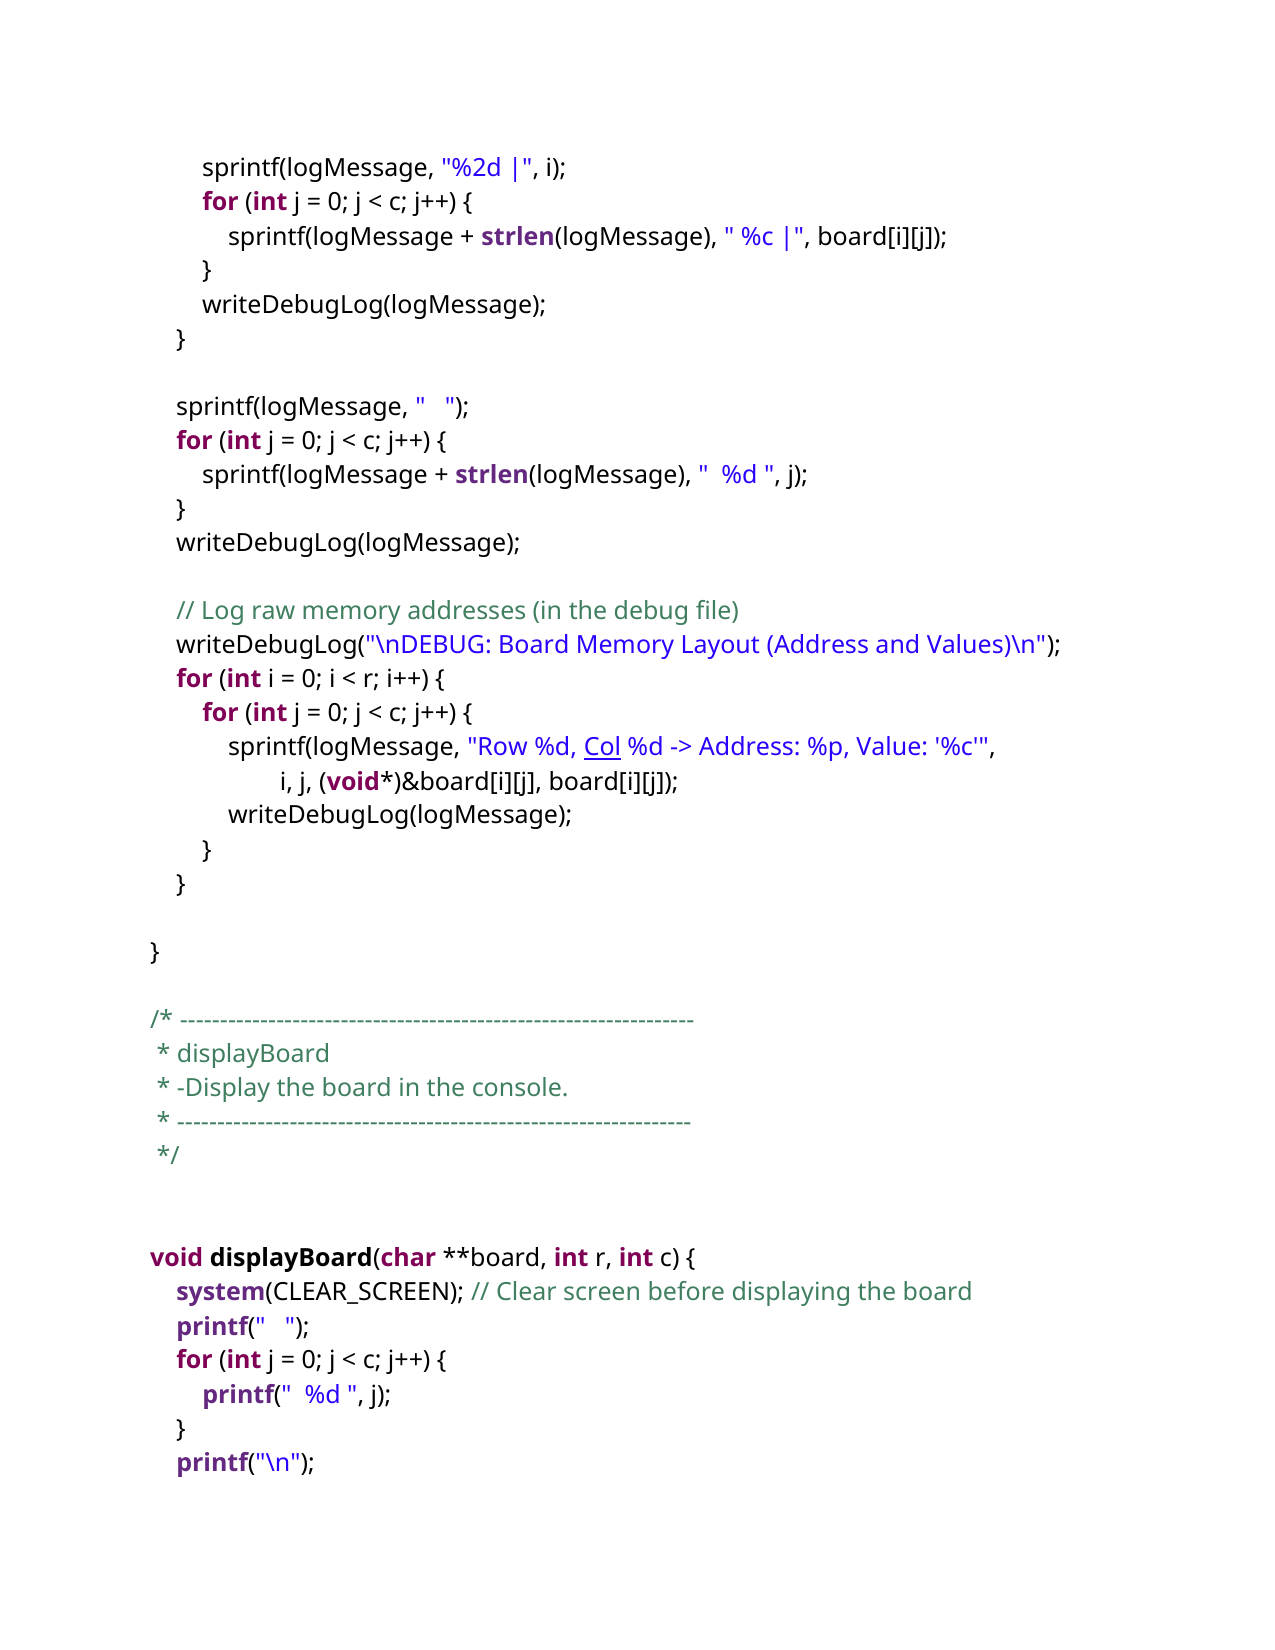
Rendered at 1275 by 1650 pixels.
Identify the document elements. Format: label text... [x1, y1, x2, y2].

text writeDebugLog("\nDEBUG: Board Memory Layout (Address and Values)\n"); [150, 627, 1125, 661]
text * displayBoard [150, 1036, 1125, 1070]
text * ---------------------------------------------------------------- [150, 1104, 1125, 1138]
text for (int j = 0; j < c; j++) { [150, 1342, 1125, 1376]
text printf("\n"); [150, 1444, 1125, 1478]
text writeDebugLog(logMessage); [150, 286, 1125, 320]
text for (int j = 0; j < c; j++) { [150, 184, 1125, 218]
text } [150, 320, 1125, 354]
text * -Display the board in the console. [150, 1070, 1125, 1104]
text /* ---------------------------------------------------------------- [150, 1002, 1125, 1036]
text } [150, 1410, 1125, 1444]
text } [150, 491, 1125, 525]
text } [150, 252, 1125, 286]
text for (int i = 0; i < r; i++) { [150, 661, 1125, 695]
text writeDebugLog(logMessage); [150, 525, 1125, 559]
text sprintf(logMessage + strlen(logMessage), " %d ", j); [150, 457, 1125, 491]
text sprintf(logMessage, " "); [150, 388, 1125, 422]
text for (int j = 0; j < c; j++) { [150, 422, 1125, 457]
text sprintf(logMessage, "%2d |", i); [150, 150, 1125, 184]
text } [150, 831, 1125, 865]
text writeDebugLog(logMessage); [150, 797, 1125, 831]
text void displayBoard(char **board, int r, int c) { [150, 1240, 1125, 1274]
text sprintf(logMessage + strlen(logMessage), " %c |", board[i][j]); [150, 218, 1125, 252]
text sprintf(logMessage, "Row %d, Col %d -> Address: %p, Value: '%c'", [150, 729, 1125, 763]
text i, j, (void*)&board[i][j], board[i][j]); [150, 763, 1125, 797]
text printf(" %d ", j); [150, 1376, 1125, 1410]
text */ [150, 1138, 1125, 1172]
text } [150, 865, 1125, 899]
text system(CLEAR_SCREEN); // Clear screen before displaying the board [150, 1274, 1125, 1308]
text for (int j = 0; j < c; j++) { [150, 695, 1125, 729]
text // Log raw memory addresses (in the debug file) [150, 593, 1125, 627]
text } [150, 933, 1125, 967]
text printf(" "); [150, 1308, 1125, 1342]
